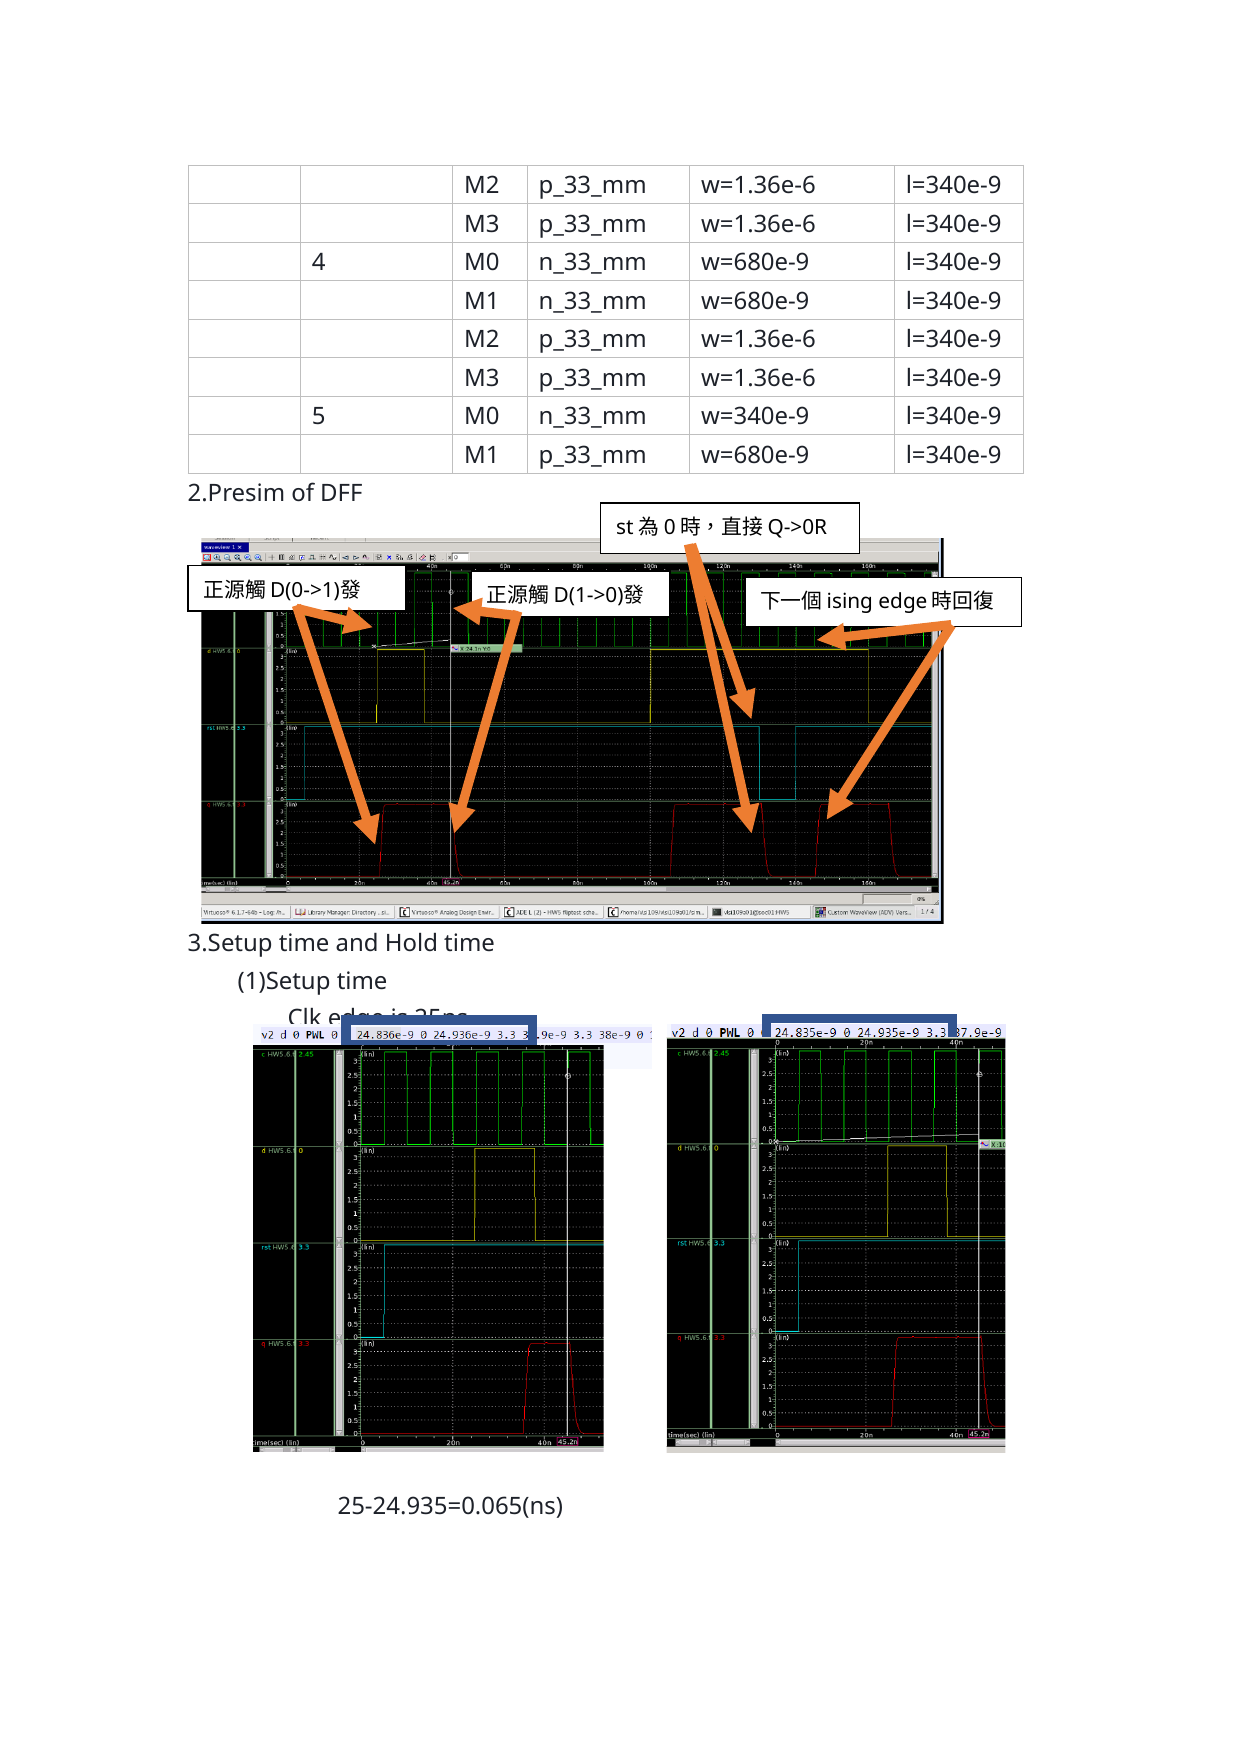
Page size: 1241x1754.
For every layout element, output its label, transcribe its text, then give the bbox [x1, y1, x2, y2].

table_cell [189, 166, 300, 203]
table_cell [189, 358, 300, 396]
table_cell n_33_mm [528, 243, 689, 280]
table_cell l=340e-9 [895, 320, 1023, 357]
table_cell [301, 435, 452, 473]
text 2.Presim of DFF [187, 474, 1053, 511]
table_cell l=340e-9 [895, 281, 1023, 319]
table_cell M3 [453, 358, 527, 396]
table_cell w=1.36e-6 [690, 358, 894, 396]
table_cell [189, 397, 300, 434]
table_cell M1 [453, 435, 527, 473]
table_cell w=1.36e-6 [690, 204, 894, 242]
table_cell p_33_mm [528, 204, 689, 242]
table_cell [301, 320, 452, 357]
table_cell p_33_mm [528, 166, 689, 203]
table_cell [301, 281, 452, 319]
table_cell [189, 435, 300, 473]
table_cell [189, 320, 300, 357]
picture [201, 538, 944, 924]
table_cell p_33_mm [528, 358, 689, 396]
table_cell w=1.36e-6 [690, 166, 894, 203]
table_cell M2 [453, 166, 527, 203]
table_cell [301, 166, 452, 203]
table_cell p_33_mm [528, 435, 689, 473]
table_cell [189, 281, 300, 319]
table_cell l=340e-9 [895, 358, 1023, 396]
table_cell w=1.36e-6 [690, 320, 894, 357]
table_cell M3 [453, 204, 527, 242]
table_cell 5 [301, 397, 452, 434]
table_cell l=340e-9 [895, 435, 1023, 473]
picture [844, 627, 880, 631]
table_cell l=340e-9 [895, 166, 1023, 203]
table_cell n_33_mm [528, 281, 689, 319]
table_cell l=340e-9 [895, 397, 1023, 434]
table_cell [301, 204, 452, 242]
table_cell [189, 243, 300, 280]
table_cell p_33_mm [528, 320, 689, 357]
text (1)Setup time [187, 961, 1053, 999]
table_cell l=340e-9 [895, 243, 1023, 280]
table_cell M0 [453, 397, 527, 434]
table_cell w=680e-9 [690, 435, 894, 473]
text 25-24.935=0.065(ns) [287, 1036, 1053, 1524]
table_cell w=680e-9 [690, 281, 894, 319]
table_cell [189, 204, 300, 242]
table_cell n_33_mm [528, 397, 689, 434]
table_cell w=680e-9 [690, 243, 894, 280]
text Clk edge is 25ns [187, 999, 1053, 1036]
table_cell M0 [453, 243, 527, 280]
table_cell 4 [301, 243, 452, 280]
table_cell M1 [453, 281, 527, 319]
table_cell w=340e-9 [690, 397, 894, 434]
table_cell M2 [453, 320, 527, 357]
table_cell [301, 358, 452, 396]
table_cell l=340e-9 [895, 204, 1023, 242]
